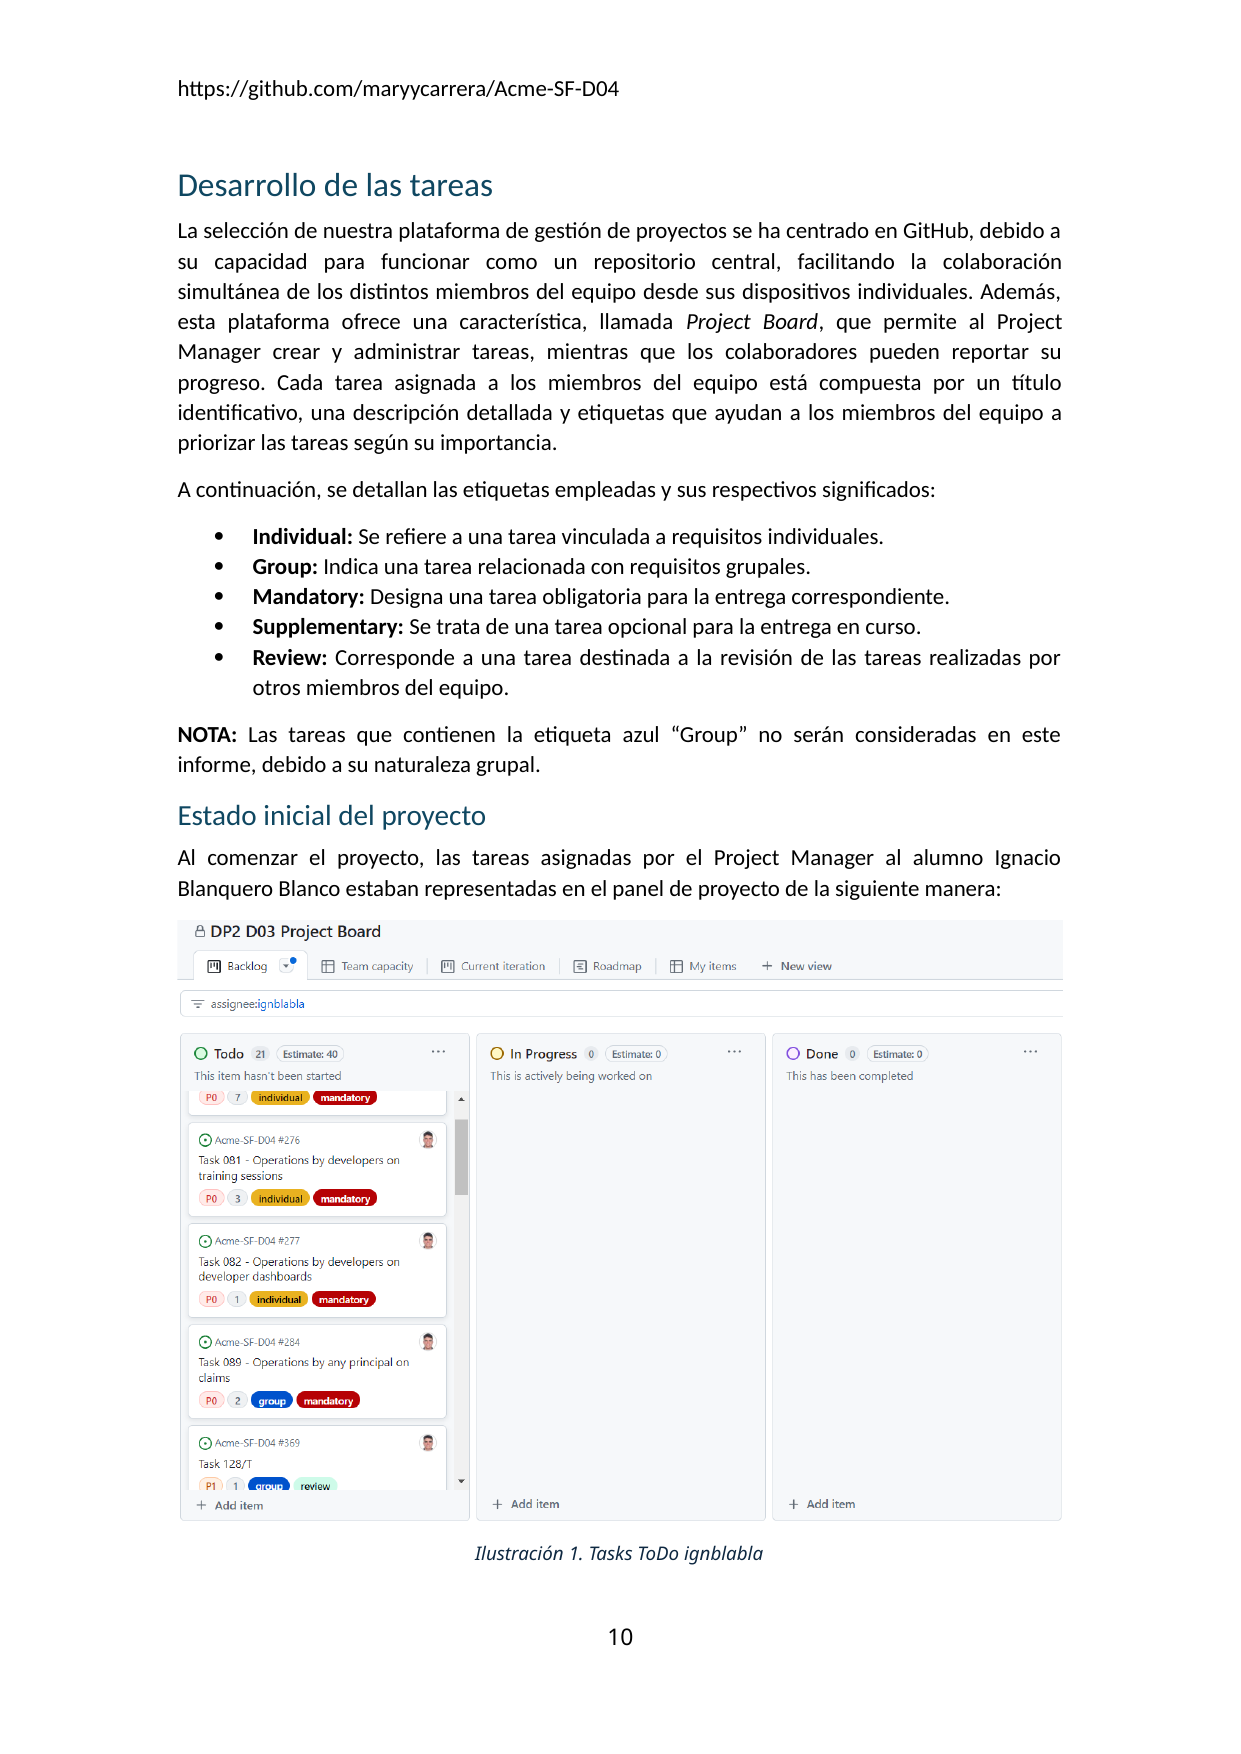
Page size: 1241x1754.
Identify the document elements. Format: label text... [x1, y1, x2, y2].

list Group: Indica una tarea relacionada con requisitos grupales. [215, 552, 1063, 580]
text La selección de nuestra plataforma de gestión de proyectos se ha centrado en GitHub, debido a su capacidad para funcionar como un repositorio central, facilitando la colaboración simultánea de los distintos miembros del equipo desde sus dispositivos individuales. Además, esta plataforma ofrece una característica, llamada Project Board, que permite al Project Manager crear y administrar tareas, mientras que los colaboradores pueden reportar su progreso. Cada tarea asignada a los miembros del equipo está compuesta por un título identificativo, una descripción detallada y etiquetas que ayudan a los miembros del equipo a priorizar las tareas según su importancia. [177, 217, 1063, 456]
text NOTA: Las tareas que contienen la etiqueta azul “Group” no serán consideradas en este informe, debido a su naturaleza grupal. [177, 720, 1063, 778]
text Al comenzar el proyecto, las tareas asignadas por el Project Manager al alumno Ignacio Blanquero Blanco estaban representadas en el panel de proyecto de la siguiente manera: [177, 843, 1063, 902]
text A continuación, se detallan las etiquetas empleadas y sus respectivos significados: [177, 475, 1063, 503]
picture [177, 920, 1063, 1521]
subtitle Estado inicial del proyecto [177, 797, 1063, 832]
list Individual: Se refiere a una tarea vinculada a requisitos individuales. [215, 522, 1063, 550]
list Mandatory: Designa una tarea obligatoria para la entrega correspondiente. [215, 582, 1063, 610]
list Review: Corresponde a una tarea destinada a la revisión de las tareas realizadas por otros miembros del equipo. [215, 643, 1063, 701]
text Ilustración 1. Tasks ToDo ignblabla [177, 1540, 1063, 1566]
subtitle Desarrollo de las tareas [177, 164, 1063, 205]
list Supplementary: Se trata de una tarea opcional para la entrega en curso. [215, 612, 1063, 640]
